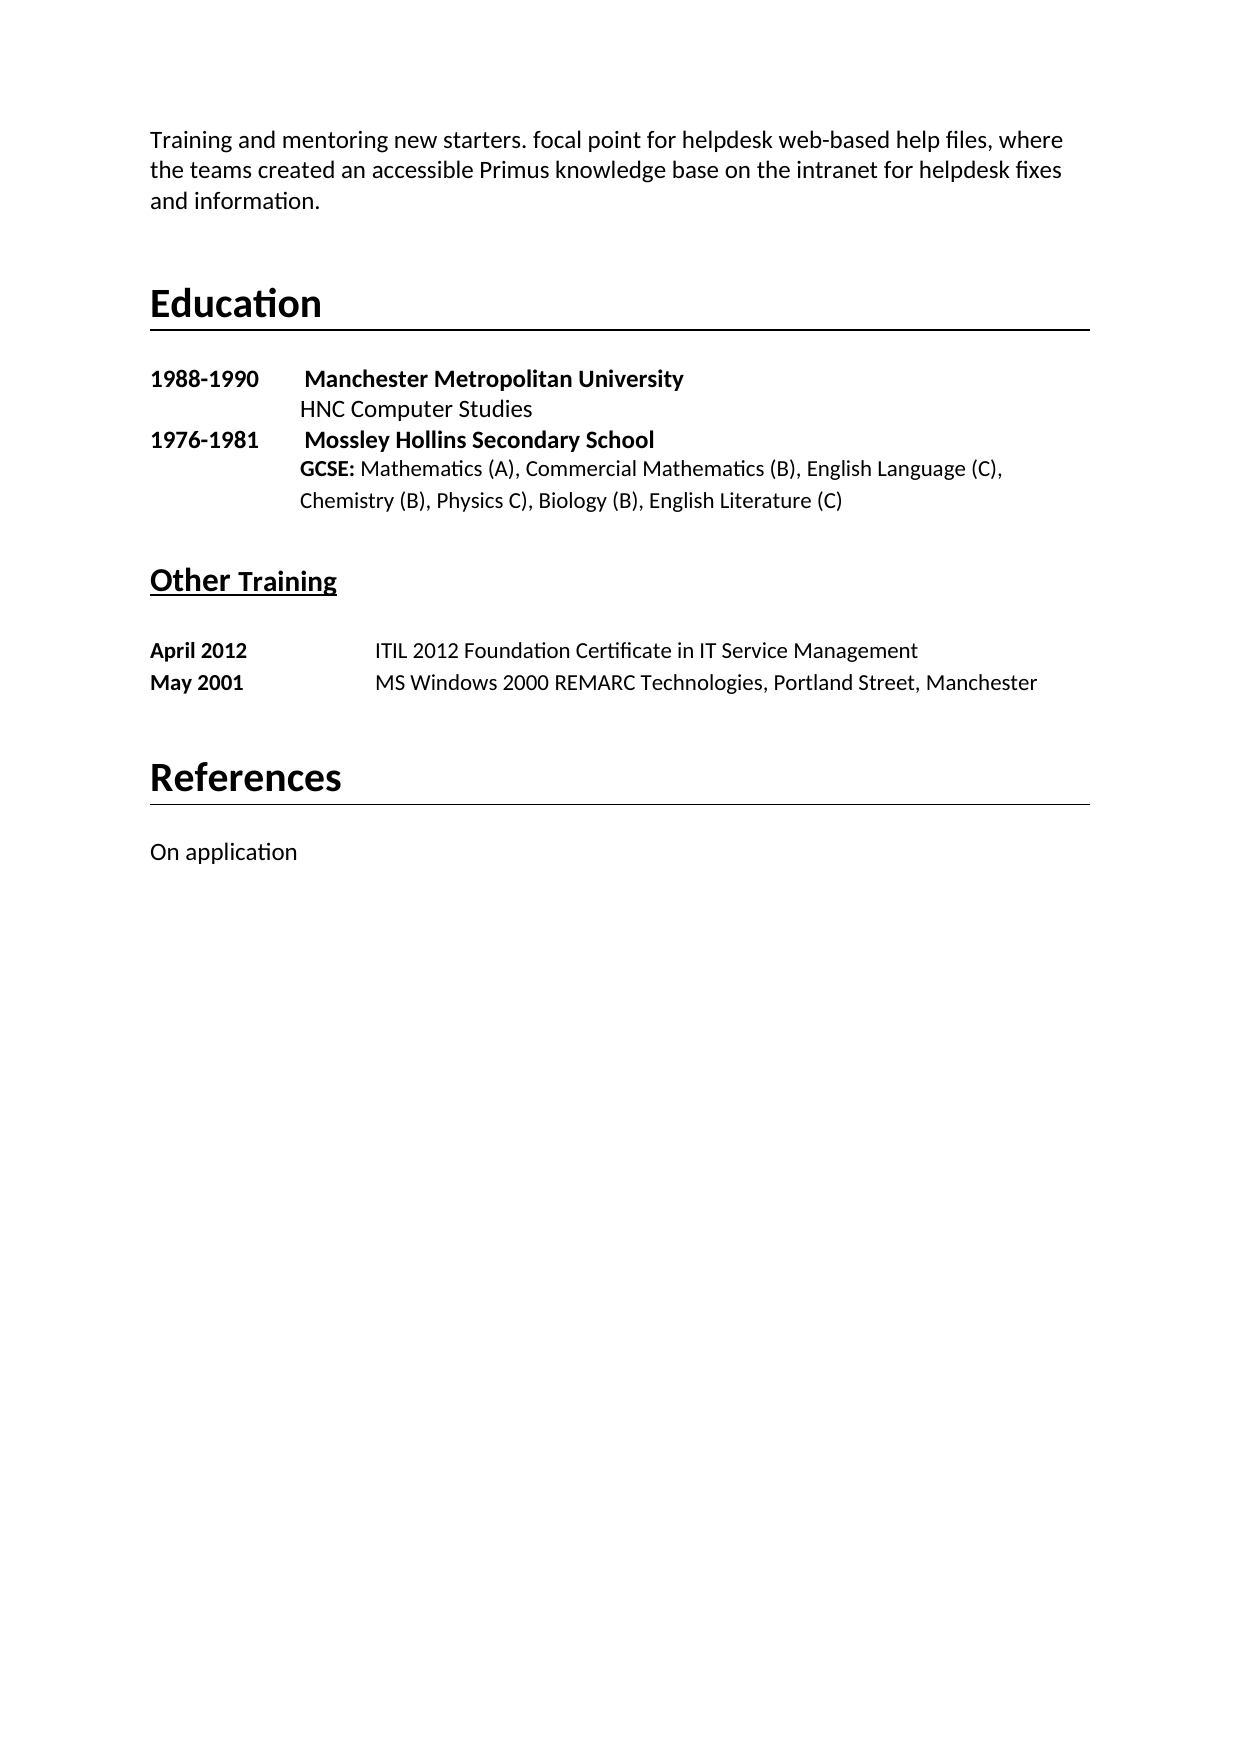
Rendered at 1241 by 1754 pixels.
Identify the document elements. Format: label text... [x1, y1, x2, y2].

text May 2001 MS Windows 2000 REMARC Technologies, Portland Street, Manchester [150, 668, 1090, 696]
text April 2012 ITIL 2012 Foundation Certificate in IT Service Management [150, 636, 1090, 664]
text Training and mentoring new starters. focal point for helpdesk web-based help files, where the teams created an accessible Primus knowledge base on the intranet for helpdesk fixes and information. [150, 124, 1090, 216]
text HNC Computer Studies [225, 393, 1090, 424]
text 1988-1990 Manchester Metropolitan University [150, 363, 1090, 393]
subtitle Education [150, 277, 1090, 329]
subtitle Other Training [150, 559, 1090, 600]
text On application [150, 836, 413, 866]
text GCSE: Mathematics (A), Commercial Mathematics (B), English Language (C), Chemistry (B), Physics C), Biology (B), English Literature (C) [300, 454, 1090, 514]
text 1976-1981 Mossley Hollins Secondary School [150, 424, 1090, 454]
subtitle References [150, 751, 1090, 804]
